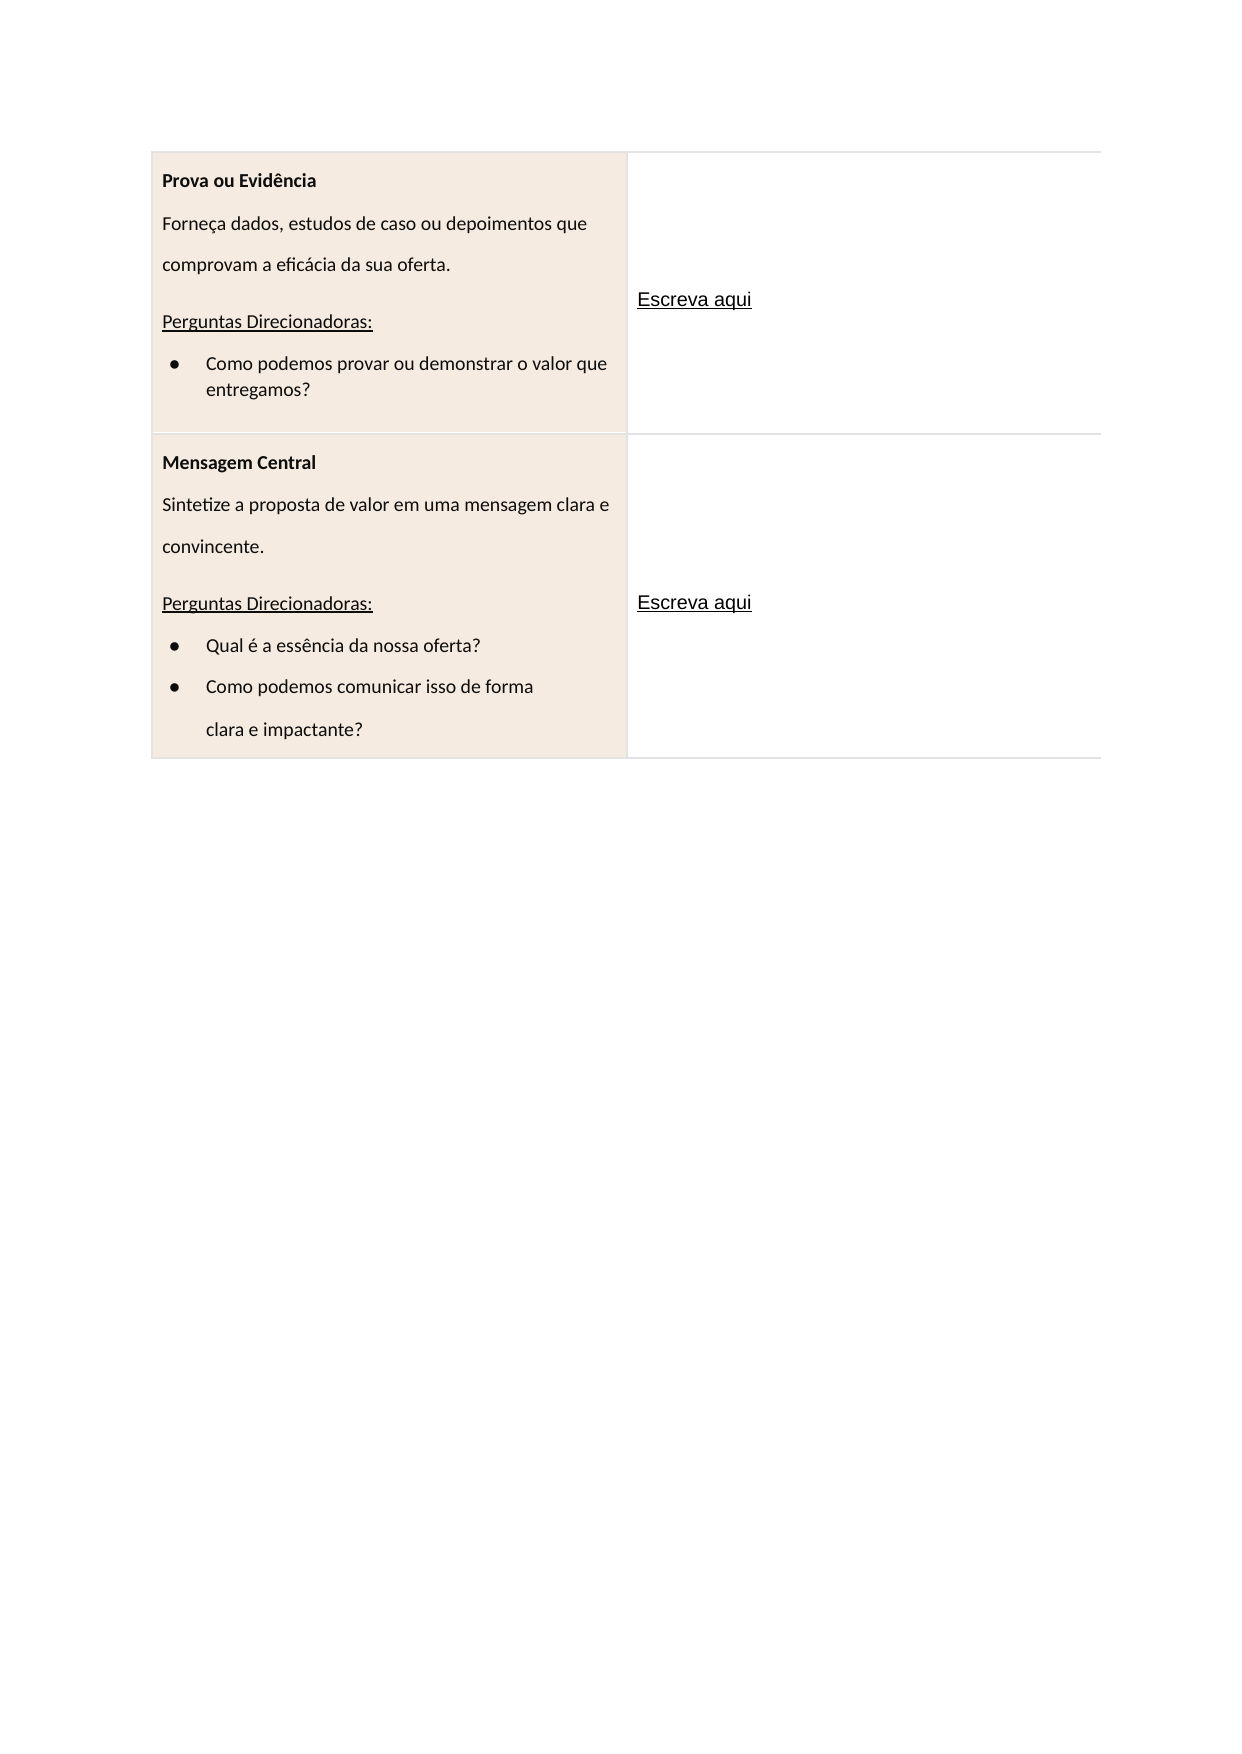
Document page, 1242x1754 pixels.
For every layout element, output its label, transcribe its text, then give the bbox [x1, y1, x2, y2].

table_cell Escreva aqui [628, 435, 1101, 757]
table_header Prova ou Evidência Forneça dados, estudos de caso ou depoimentos que comprovam a eficácia da sua oferta. Perguntas Direcionadoras: ● Como podemos provar ou demonstrar o valor que entregamos? [153, 153, 626, 432]
table_header Escreva aqui [628, 153, 1101, 432]
table_cell Mensagem Central Sintetize a proposta de valor em uma mensagem clara e convincente. Perguntas Direcionadoras: Qual é a essência da nossa oferta? Como podemos comunicar isso de forma clara e impactante? [153, 435, 626, 757]
